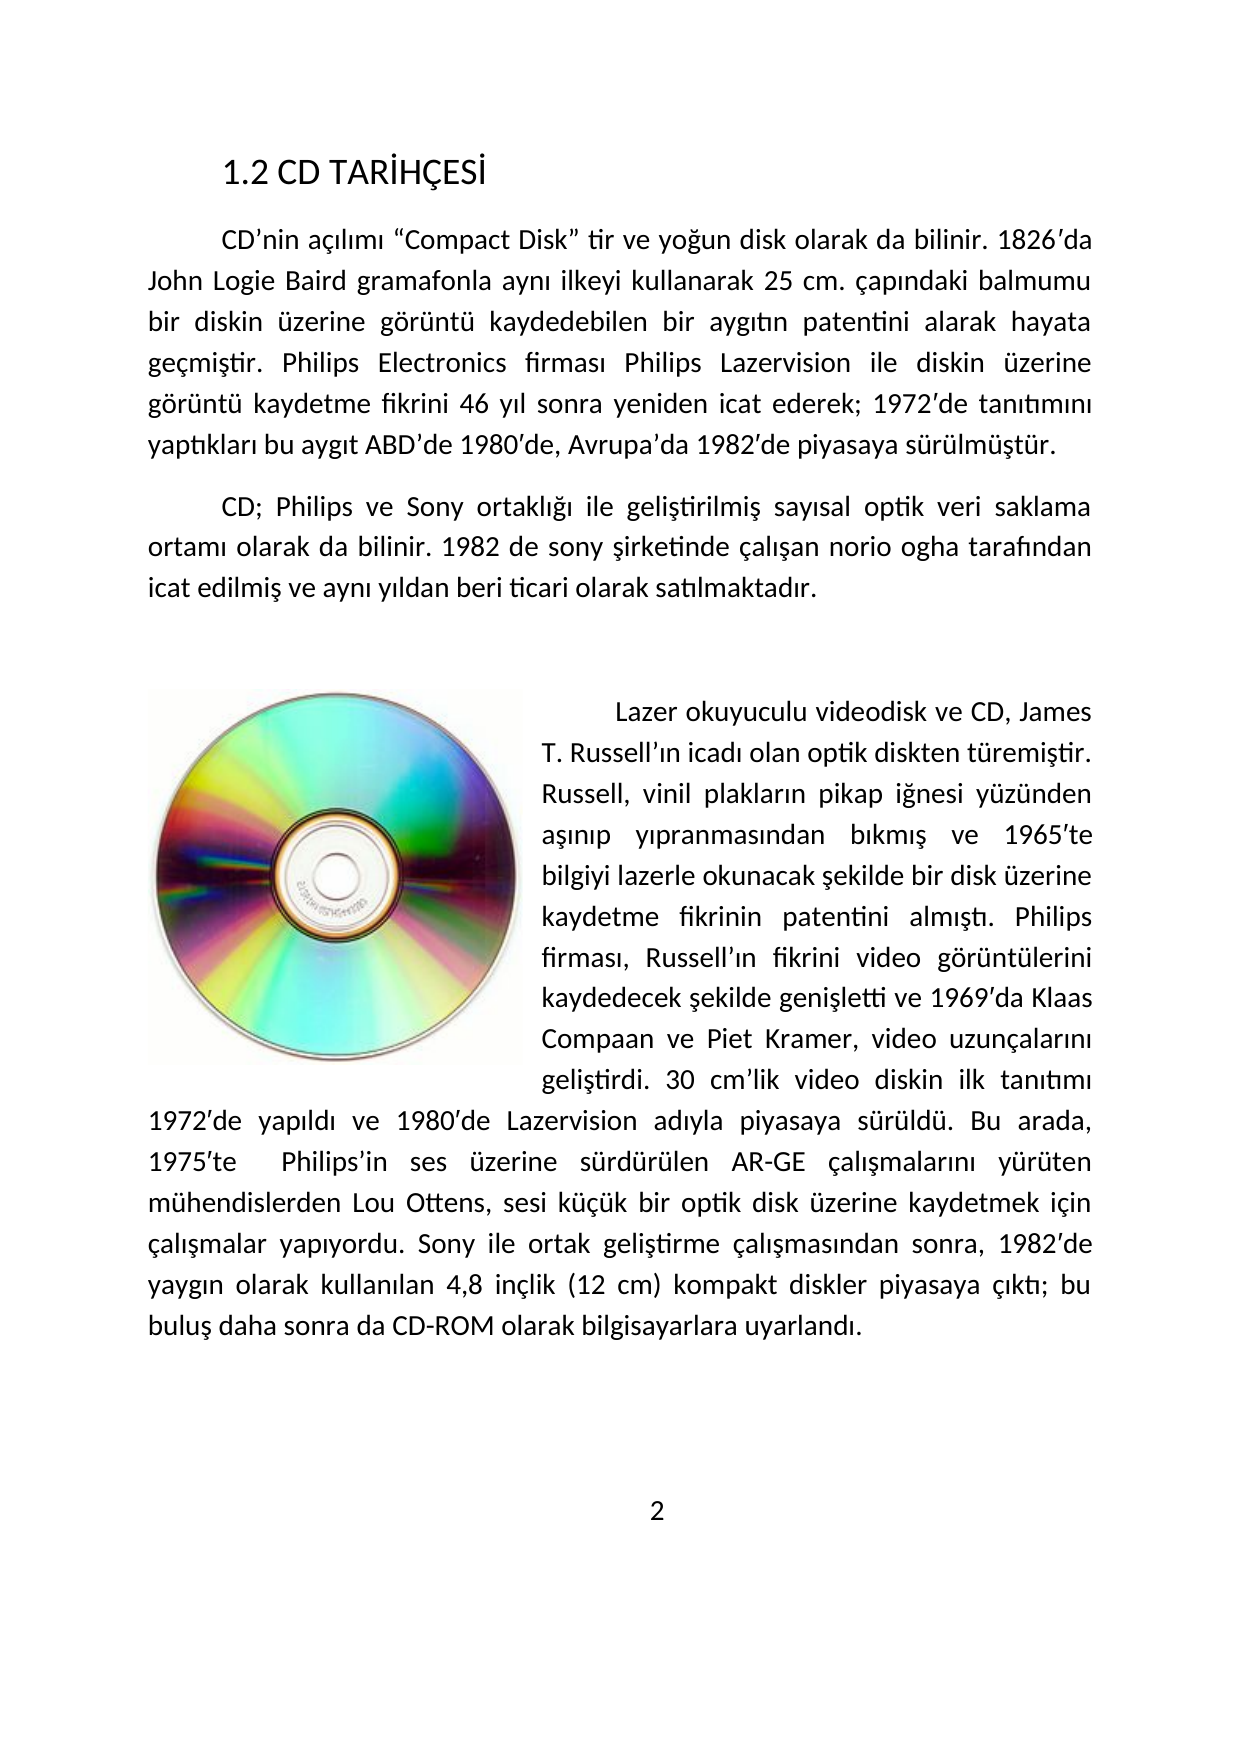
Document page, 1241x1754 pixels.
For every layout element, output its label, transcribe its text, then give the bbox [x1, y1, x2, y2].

text CD’nin açılımı “Compact Disk” tir ve yoğun disk olarak da bilinir. 1826′da John Logie Baird gramafonla aynı ilkeyi kullanarak 25 cm. çapındaki balmumu bir diskin üzerine görüntü kaydedebilen bir aygıtın patentini alarak hayata geçmiştir. Philips Electronics firması Philips Lazervision ile diskin üzerine görüntü kaydetme fikrini 46 yıl sonra yeniden icat ederek; 1972′de tanıtımını yaptıkları bu aygıt ABD’de 1980′de, Avrupa’da 1982′de piyasaya sürülmüştür. [148, 221, 1093, 461]
text 1.2 CD TARİHÇESİ [148, 148, 1093, 193]
text Lazer okuyuculu videodisk ve CD, James T. Russell’ın icadı olan optik diskten türemiştir. Russell, vinil plakların pikap iğnesi yüzünden aşınıp yıpranmasından bıkmış ve 1965′te bilgiyi lazerle okunacak şekilde bir disk üzerine kaydetme fikrinin patentini almıştı. Philips firması, Russell’ın fikrini video görüntülerini kaydedecek şekilde genişletti ve 1969′da Klaas Compaan ve Piet Kramer, video uzunçalarını geliştirdi. 30 cm’lik video diskin ilk tanıtımı 1972′de yapıldı ve 1980′de Lazervision adıyla piyasaya sürüldü. Bu arada, 1975′te Philips’in ses üzerine sürdürülen AR-GE çalışmalarını yürüten mühendislerden Lou Ottens, sesi küçük bir optik disk üzerine kaydetmek için çalışmalar yapıyordu. Sony ile ortak geliştirme çalışmasından sonra, 1982′de yaygın olarak kullanılan 4,8 inçlik (12 cm) kompakt diskler piyasaya çıktı; bu buluş daha sonra da CD-ROM olarak bilgisayarlara uyarlandı. [148, 693, 1093, 1343]
picture [147, 689, 523, 1065]
text 2 [148, 1492, 1093, 1528]
text CD; Philips ve Sony ortaklığı ile geliştirilmiş sayısal optik veri saklama ortamı olarak da bilinir. 1982 de sony şirketinde çalışan norio ogha tarafından icat edilmiş ve aynı yıldan beri ticari olarak satılmaktadır. [148, 488, 1093, 605]
